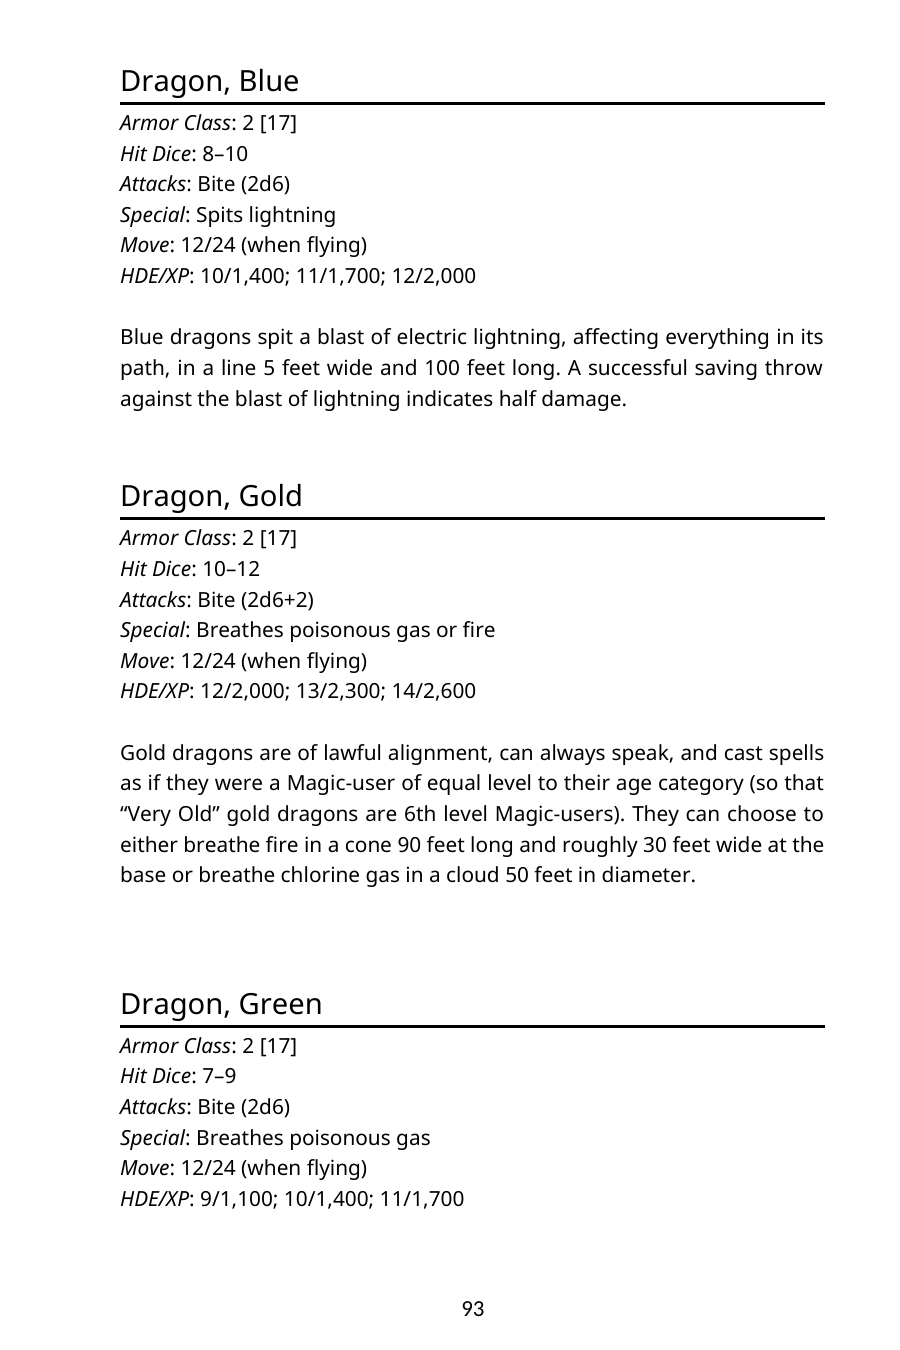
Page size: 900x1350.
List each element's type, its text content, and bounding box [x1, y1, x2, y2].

text Move: 12/24 (when flying) [120, 646, 825, 674]
text Dragon, Gold [120, 476, 825, 517]
text Attacks: Bite (2d6) [120, 1092, 825, 1121]
text Blue dragons spit a blast of electric lightning, affecting everything in its path, in a line 5 feet wide and 100 feet long. A successful saving throw against the blast of lightning indicates half damage. [120, 322, 825, 412]
text Dragon, Green [120, 983, 825, 1025]
text Armor Class: 2 [17] [120, 523, 825, 552]
text Special: Breathes poisonous gas or fire [120, 615, 825, 644]
text Armor Class: 2 [17] [120, 1031, 825, 1059]
text Attacks: Bite (2d6+2) [120, 585, 825, 613]
text Special: Spits lightning [120, 200, 825, 228]
text HDE/XP: 12/2,000; 13/2,300; 14/2,600 [120, 677, 825, 705]
text Attacks: Bite (2d6) [120, 169, 825, 198]
text Armor Class: 2 [17] [120, 108, 825, 136]
text HDE/XP: 9/1,100; 10/1,400; 11/1,700 [120, 1184, 825, 1212]
text Move: 12/24 (when flying) [120, 1153, 825, 1182]
text Hit Dice: 8–10 [120, 139, 825, 167]
text Hit Dice: 10–12 [120, 554, 825, 583]
text Hit Dice: 7–9 [120, 1062, 825, 1090]
text Special: Breathes poisonous gas [120, 1123, 825, 1151]
text Move: 12/24 (when flying) [120, 231, 825, 259]
text HDE/XP: 10/1,400; 11/1,700; 12/2,000 [120, 261, 825, 289]
text Gold dragons are of lawful alignment, can always speak, and cast spells as if they were a Magic-user of equal level to their age category (so that “Very Old” gold dragons are 6th level Magic-users). They can choose to either breathe fire in a cone 90 feet long and roughly 30 feet wide at the base or breathe chlorine gas in a cloud 50 feet in diameter. [120, 738, 825, 889]
text Dragon, Blue [120, 60, 825, 102]
